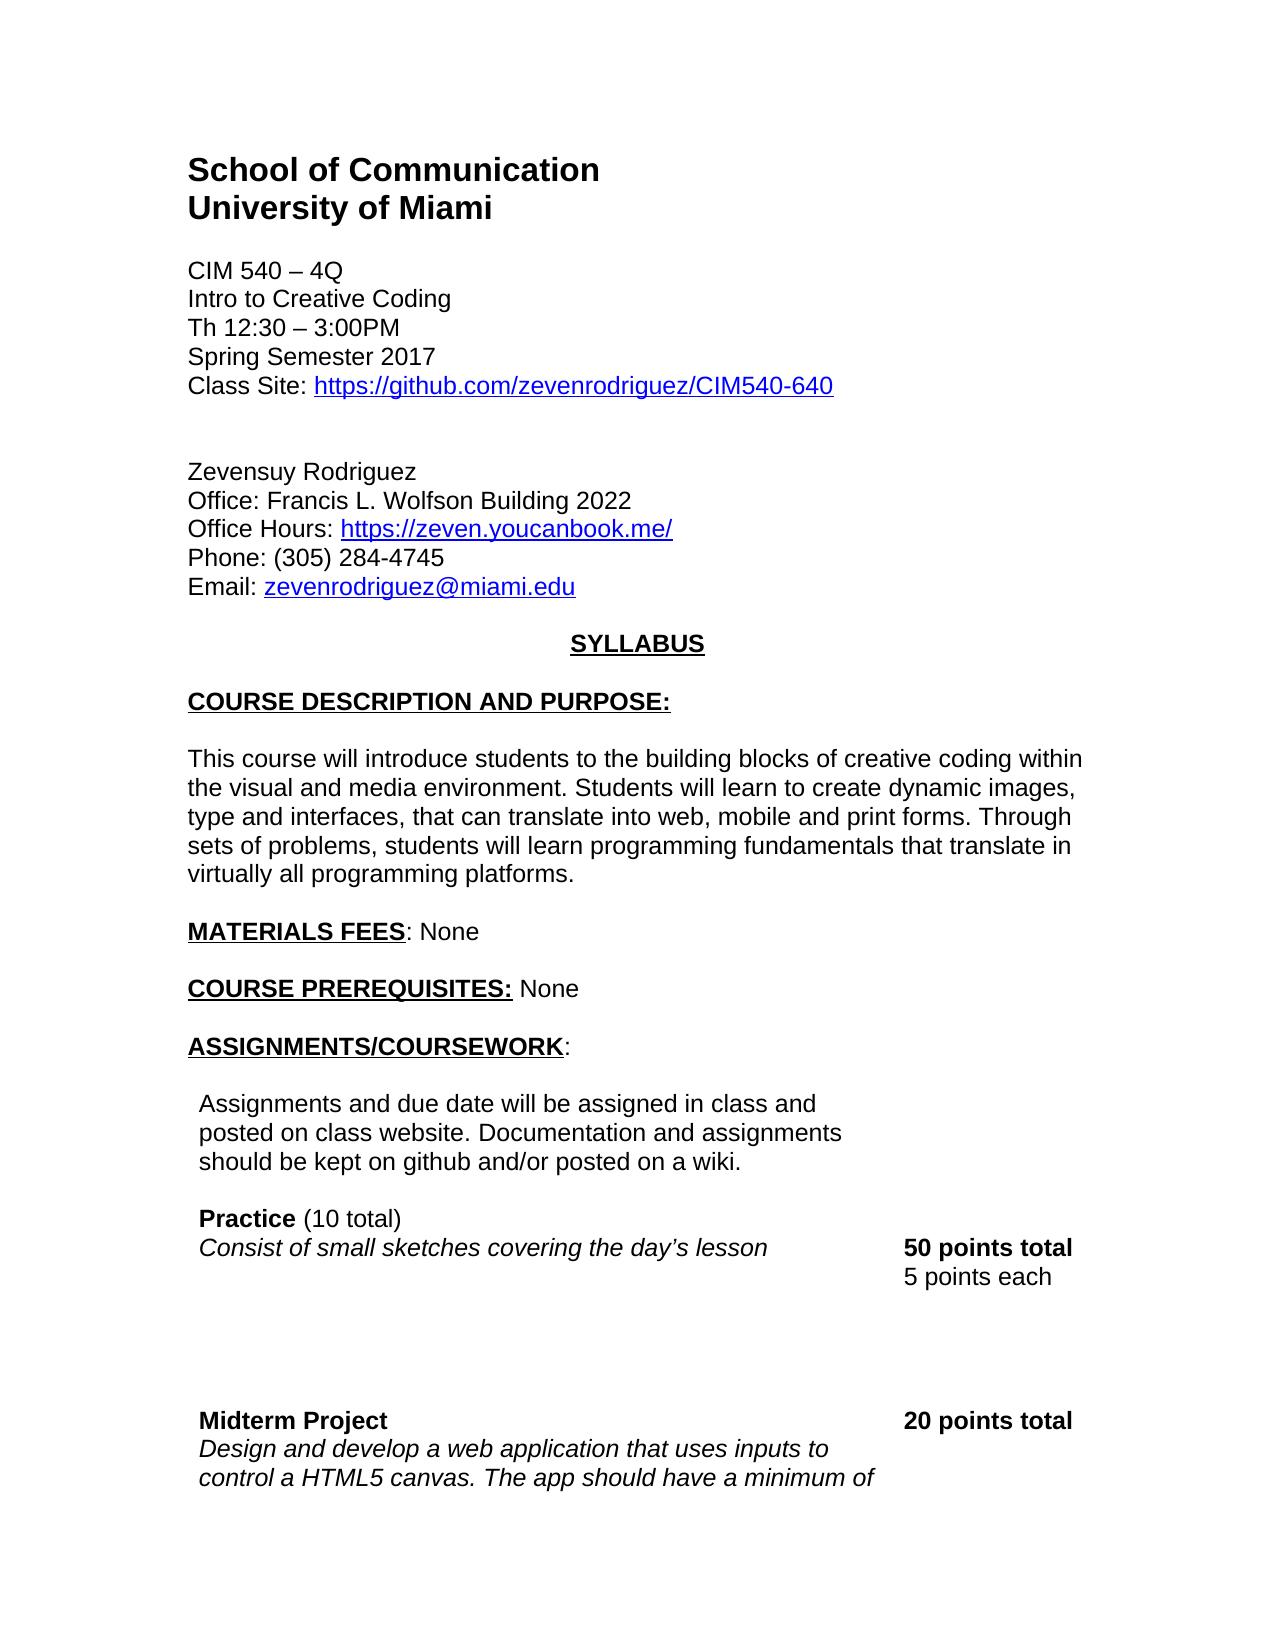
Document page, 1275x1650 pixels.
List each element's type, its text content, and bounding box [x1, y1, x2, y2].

text COURSE DESCRIPTION AND PURPOSE: [187, 687, 1087, 716]
text Email: zevenrodriguez@miami.edu [187, 572, 1087, 601]
text Th 12:30 – 3:00PM [187, 313, 1087, 342]
text Office: Francis L. Wolfson Building 2022 [187, 486, 1087, 514]
text Intro to Creative Coding [187, 284, 1087, 313]
text Class Site: https://github.com/zevenrodriguez/CIM540-640 [187, 371, 1087, 399]
table_header Assignments and due date will be assigned in class and posted on class website. Documentation and assignments should be kept on github and/or posted on a wiki. Practice (10 total) Consist of small sketches covering the day’s lesson [188, 1089, 892, 1406]
table_header 50 points total 5 points each [892, 1089, 1087, 1406]
text CIM 540 – 4Q [187, 256, 1087, 284]
text Spring Semester 2017 [187, 342, 1087, 371]
text COURSE PREREQUISITES: None [187, 974, 1087, 1003]
text ASSIGNMENTS/COURSEWORK: [187, 1032, 1087, 1061]
text Office Hours: https://zeven.youcanbook.me/ [187, 514, 1087, 543]
text Phone: (305) 284-4745 [187, 543, 1087, 572]
text This course will introduce students to the building blocks of creative coding within the visual and media environment. Students will learn to create dynamic images, type and interfaces, that can translate into web, mobile and print forms. Through sets of problems, students will learn programming fundamentals that translate in virtually all programming platforms. [187, 744, 1087, 888]
text School of Communication [187, 150, 1087, 188]
text University of Miami [187, 188, 1087, 227]
text Zevensuy Rodriguez [187, 457, 1087, 486]
text SYLLABUS [187, 629, 1087, 658]
table_cell 20 points total [892, 1406, 1087, 1500]
text MATERIALS FEES: None [187, 917, 1087, 946]
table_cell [188, 1406, 892, 1500]
